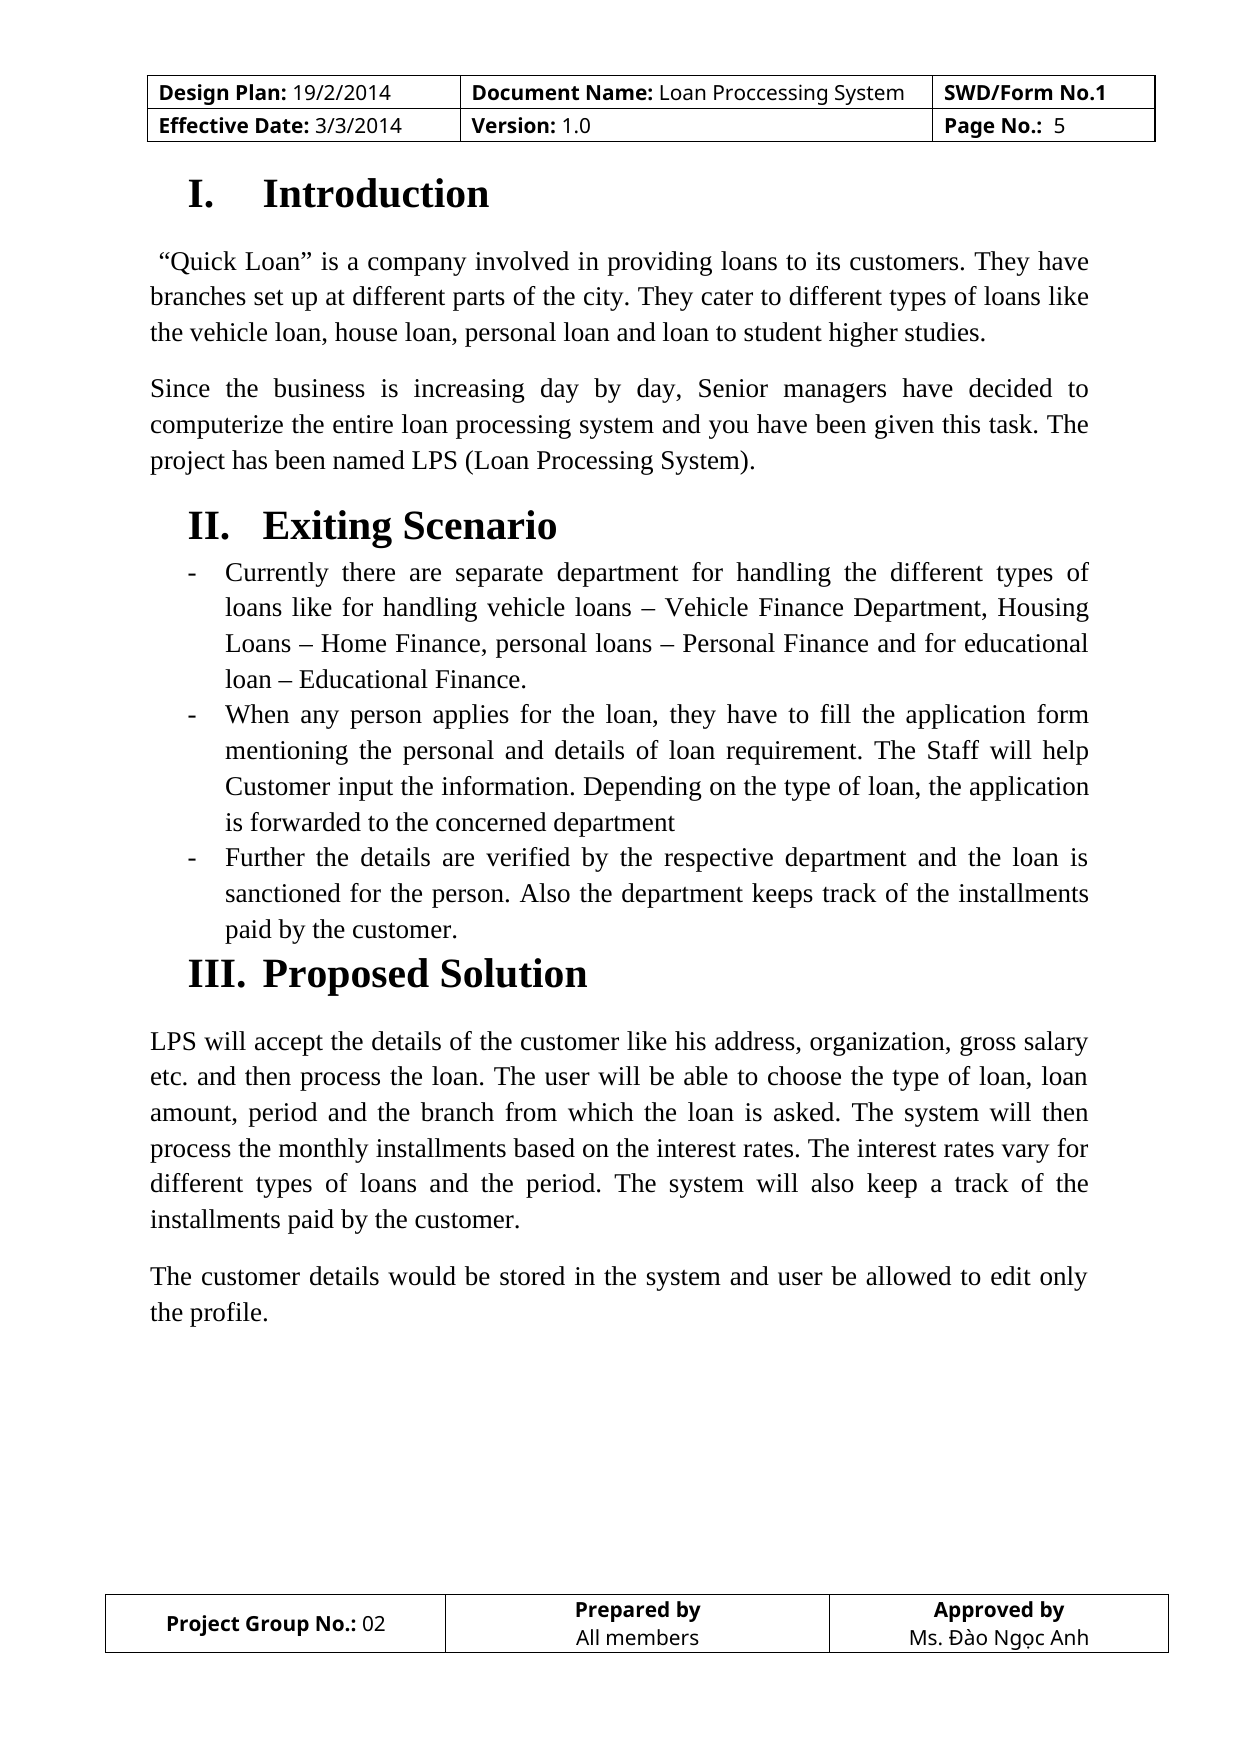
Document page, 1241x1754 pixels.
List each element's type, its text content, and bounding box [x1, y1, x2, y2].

text Since the business is increasing day by day, Senior managers have decided to computerize the entire loan processing system and you have been given this task. The project has been named LPS (Loan Processing System). [150, 373, 1090, 475]
list When any person applies for the loan, they have to fill the application form mentioning the personal and details of loan requirement. The Staff will help Customer input the information. Depending on the type of loan, the application is forwarded to the concerned department [187, 699, 1090, 837]
text “Quick Loan” is a company involved in providing loans to its customers. They have branches set up at different parts of the city. They cater to different types of loans like the vehicle loan, house loan, personal loan and loan to student higher studies. [150, 244, 1090, 347]
list Further the details are verified by the respective department and the loan is sanctioned for the person. Also the department keeps track of the installments paid by the customer. [187, 842, 1090, 944]
list Exiting Scenario [187, 501, 1090, 548]
text LPS will accept the details of the customer like his address, organization, gross salary etc. and then process the loan. The user will be able to choose the type of loan, loan amount, period and the branch from which the loan is asked. The system will then process the monthly installments based on the interest rates. The interest rates vary for different types of loans and the period. The system will also keep a track of the installments paid by the customer. [150, 1025, 1090, 1234]
list Proposed Solution [187, 949, 1090, 997]
list Currently there are separate department for handling the different types of loans like for handling vehicle loans – Vehicle Finance Department, Housing Loans – Home Finance, personal loans – Personal Finance and for educational loan – Educational Finance. [187, 556, 1090, 694]
text The customer details would be stored in the system and user be allowed to edit only the profile. [150, 1260, 1090, 1327]
list Introduction [187, 169, 1090, 217]
